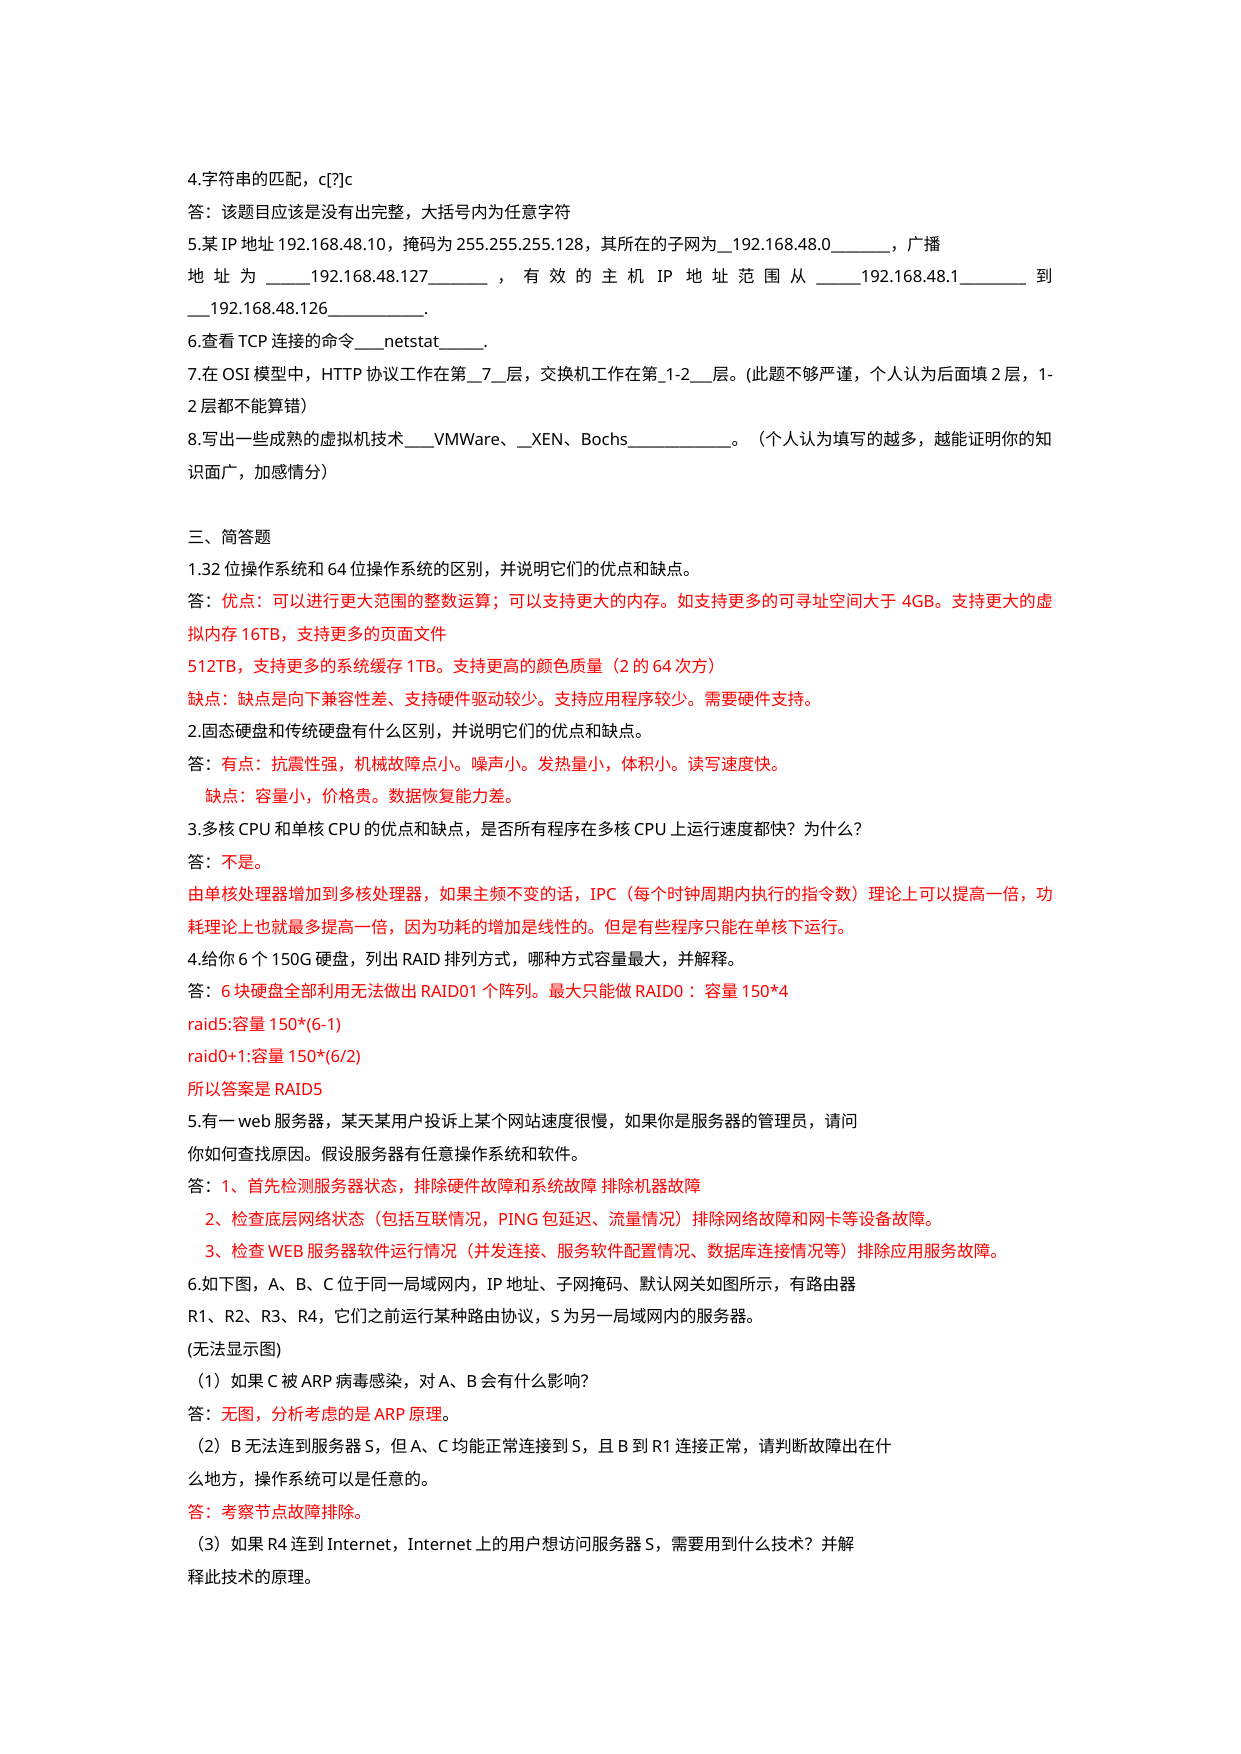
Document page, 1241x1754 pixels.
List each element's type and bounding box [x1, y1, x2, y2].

text [187, 162, 1053, 1592]
